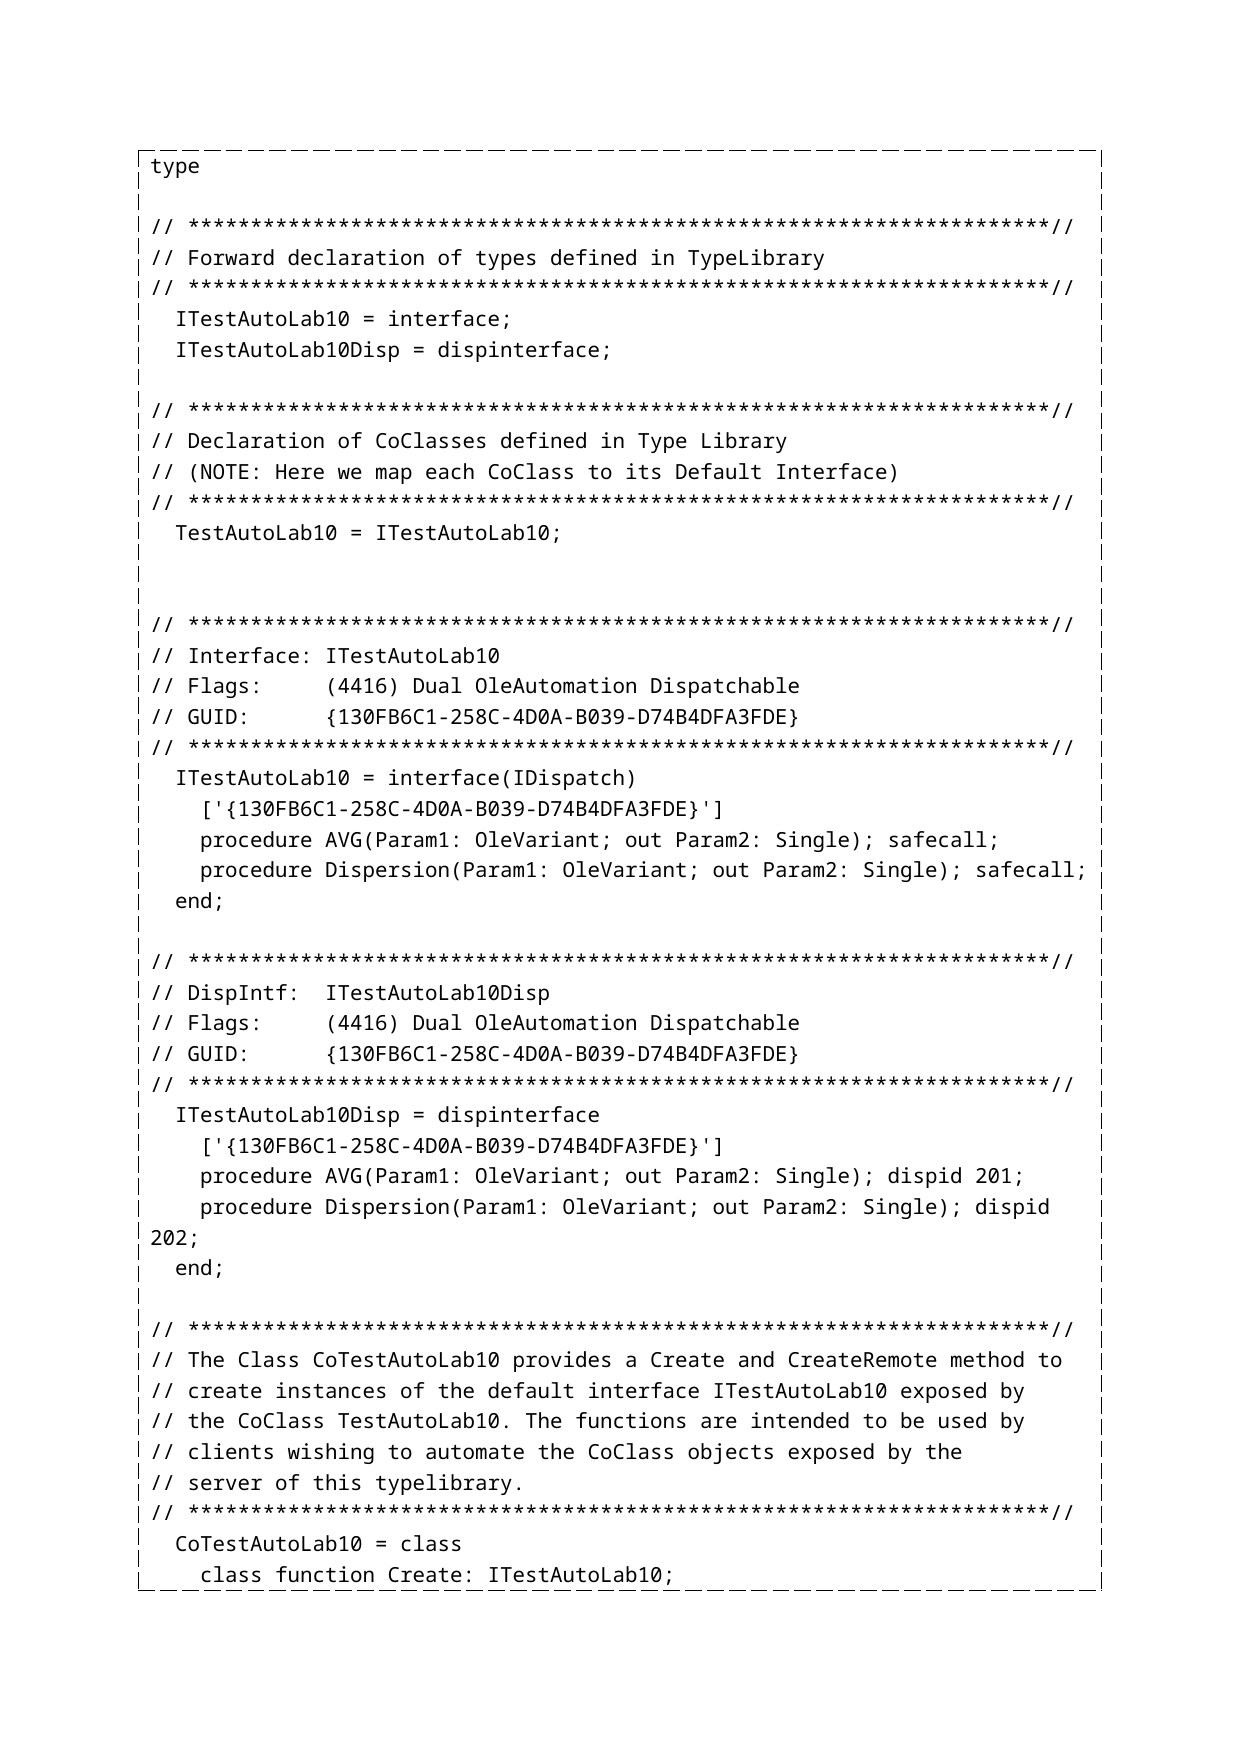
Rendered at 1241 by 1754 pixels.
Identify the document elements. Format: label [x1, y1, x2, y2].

table_header [139, 150, 1101, 1590]
